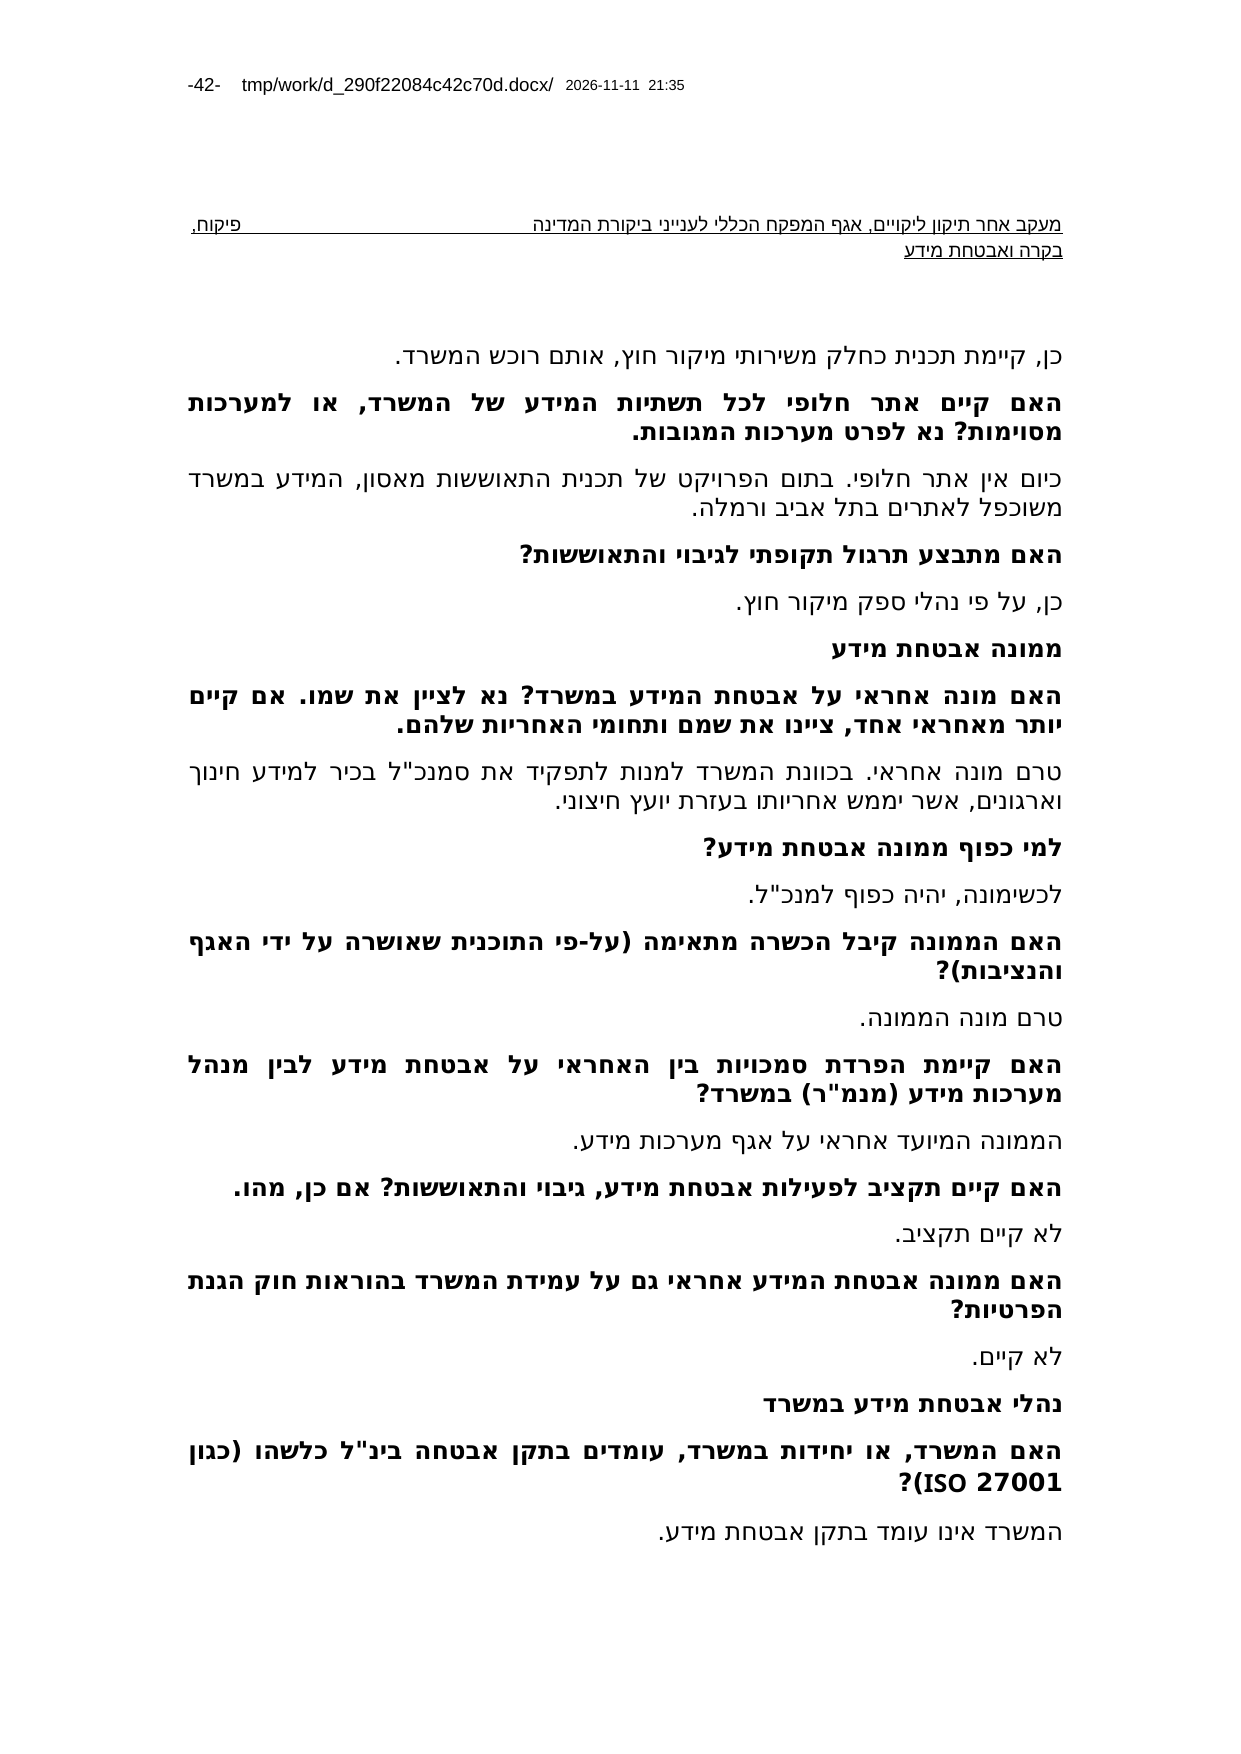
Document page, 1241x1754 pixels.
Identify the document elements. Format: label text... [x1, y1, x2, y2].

text טרם מונה אחראי. בכוונת המשרד למנות לתפקיד את סמנכ"ל בכיר למידע חינוך וארגונים, אשר יממש אחריותו בעזרת יועץ חיצוני. [187, 757, 1063, 815]
text טרם מונה הממונה. [187, 1003, 1063, 1032]
text כיום אין אתר חלופי. בתום הפרויקט של תכנית התאוששות מאסון, המידע במשרד משוכפל לאתרים בתל אביב ורמלה. [187, 464, 1063, 523]
text לכשימונה, יהיה כפוף למנכ"ל. [187, 880, 1063, 909]
text האם מתבצע תרגול תקופתי לגיבוי והתאוששות? [187, 541, 1063, 570]
text ממונה אבטחת מידע [187, 634, 1063, 663]
text האם הממונה קיבל הכשרה מתאימה (על-פי התוכנית שאושרה על ידי האגף והנציבות)? [187, 927, 1063, 985]
text לא קיים. [187, 1342, 1063, 1372]
text למי כפוף ממונה אבטחת מידע? [187, 833, 1063, 862]
text הממונה המיועד אחראי על אגף מערכות מידע. [187, 1126, 1063, 1155]
text האם המשרד, או יחידות במשרד, עומדים בתקן אבטחה בינ"ל כלשהו (כגון 27001 ISO)? [187, 1436, 1063, 1499]
text כן, קיימת תכנית כחלק משירותי מיקור חוץ, אותם רוכש המשרד. [187, 342, 1063, 371]
text לא קיים תקציב. [187, 1219, 1063, 1249]
text המשרד אינו עומד בתקן אבטחת מידע. [187, 1517, 1063, 1546]
text האם ממונה אבטחת המידע אחראי גם על עמידת המשרד בהוראות חוק הגנת הפרטיות? [187, 1266, 1063, 1325]
text כן, על פי נהלי ספק מיקור חוץ. [187, 587, 1063, 617]
text האם קיים אתר חלופי לכל תשתיות המידע של המשרד, או למערכות מסוימות? נא לפרט מערכות המגובות. [187, 388, 1063, 447]
text האם קיים תקציב לפעילות אבטחת מידע, גיבוי והתאוששות? אם כן, מהו. [187, 1173, 1063, 1202]
text נהלי אבטחת מידע במשרד [187, 1389, 1063, 1418]
text האם קיימת הפרדת סמכויות בין האחראי על אבטחת מידע לבין מנהל מערכות מידע (מנמ"ר) במשרד? [187, 1050, 1063, 1108]
text האם מונה אחראי על אבטחת המידע במשרד? נא לציין את שמו. אם קיים יותר מאחראי אחד, ציינו את שמם ותחומי האחריות שלהם. [187, 681, 1063, 739]
